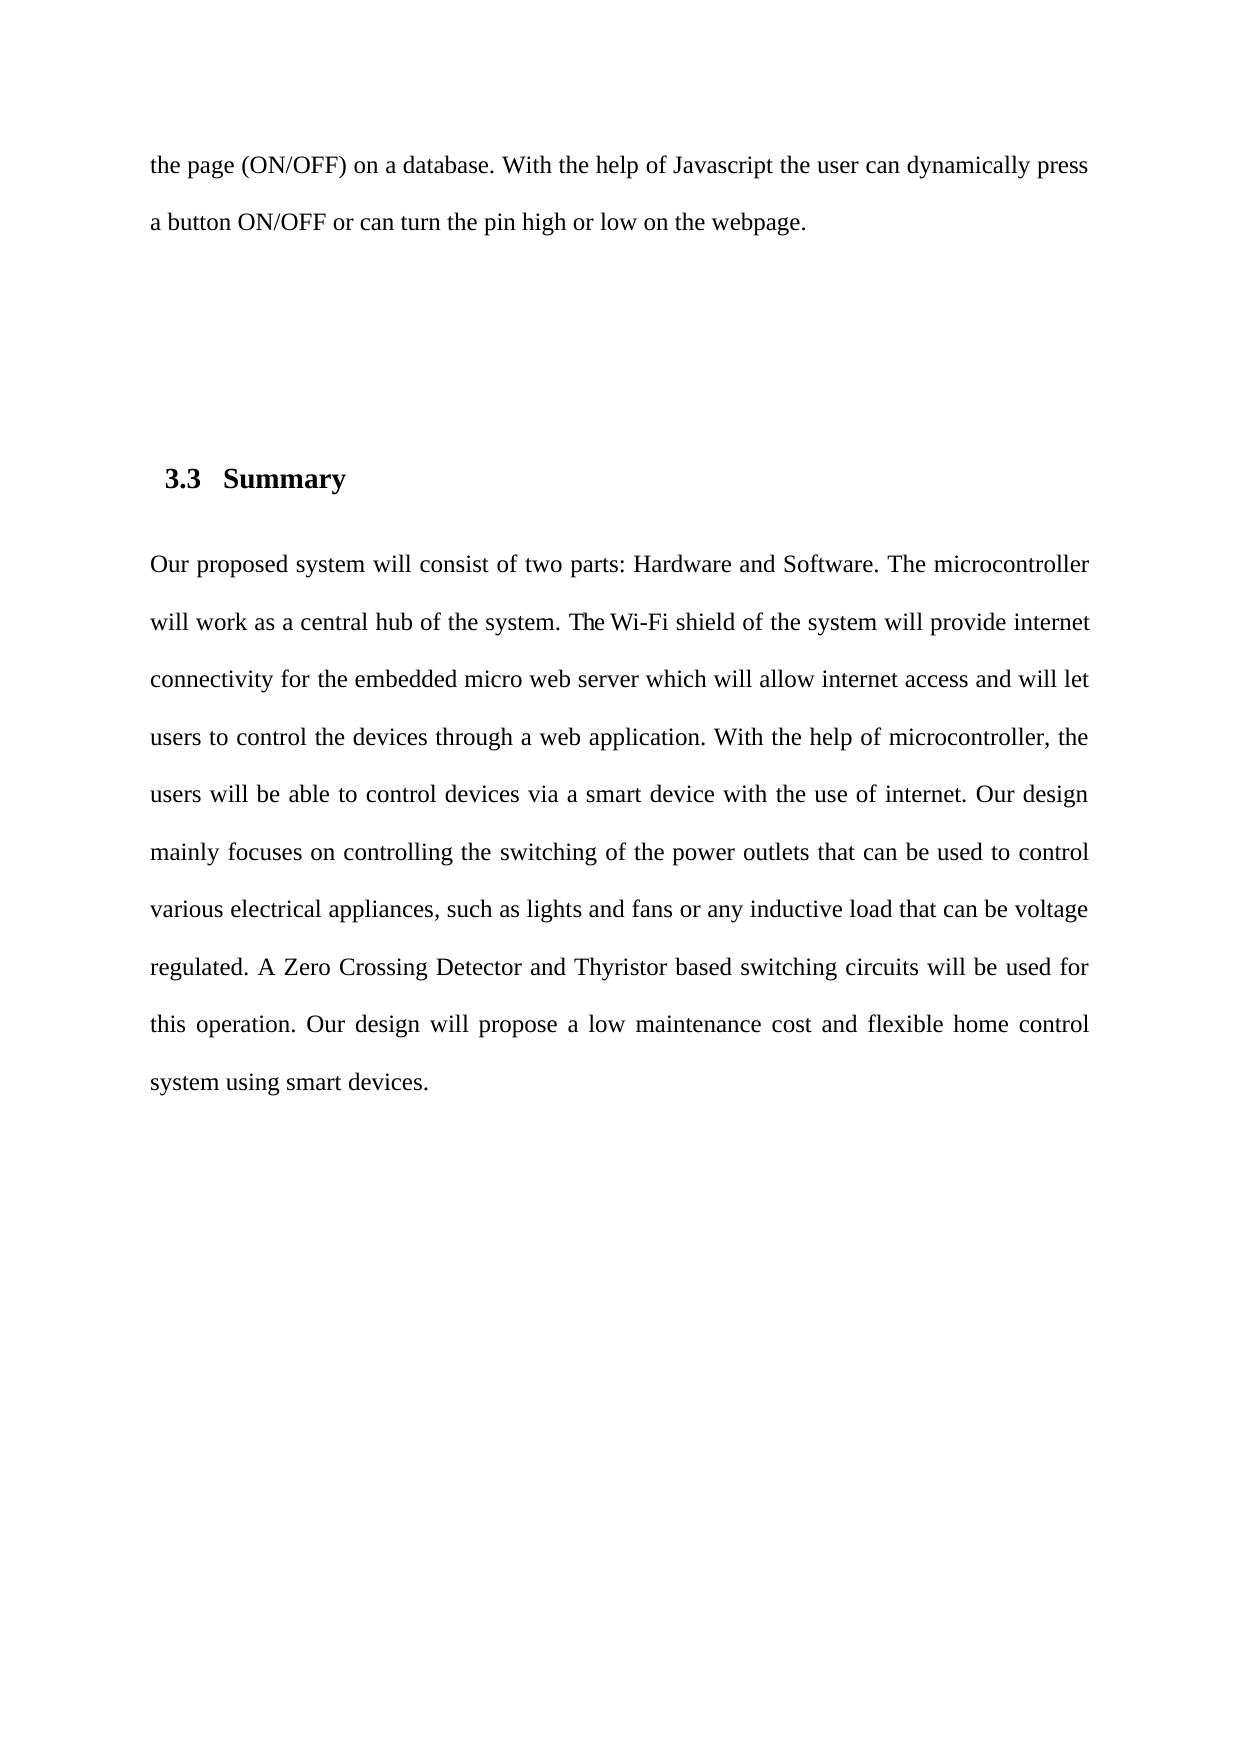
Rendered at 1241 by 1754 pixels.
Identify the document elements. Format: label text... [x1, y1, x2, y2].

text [150, 150, 1090, 236]
text 3.3 Summary [150, 462, 1090, 495]
text Our proposed system will consist of two parts: Hardware and Software. The microcontroller will work as a central hub of the system. The Wi-Fi shield of the system will provide internet connectivity for the embedded micro web server which will allow internet access and will let users to control the devices through a web application. With the help of microcontroller, the users will be able to control devices via a smart device with the use of internet. Our design mainly focuses on controlling the switching of the power outlets that can be used to control various electrical appliances, such as lights and fans or any inductive load that can be voltage regulated. A Zero Crossing Detector and Thyristor based switching circuits will be used for this operation. Our design will propose a low maintenance cost and flexible home control system using smart devices. [150, 549, 1090, 1096]
